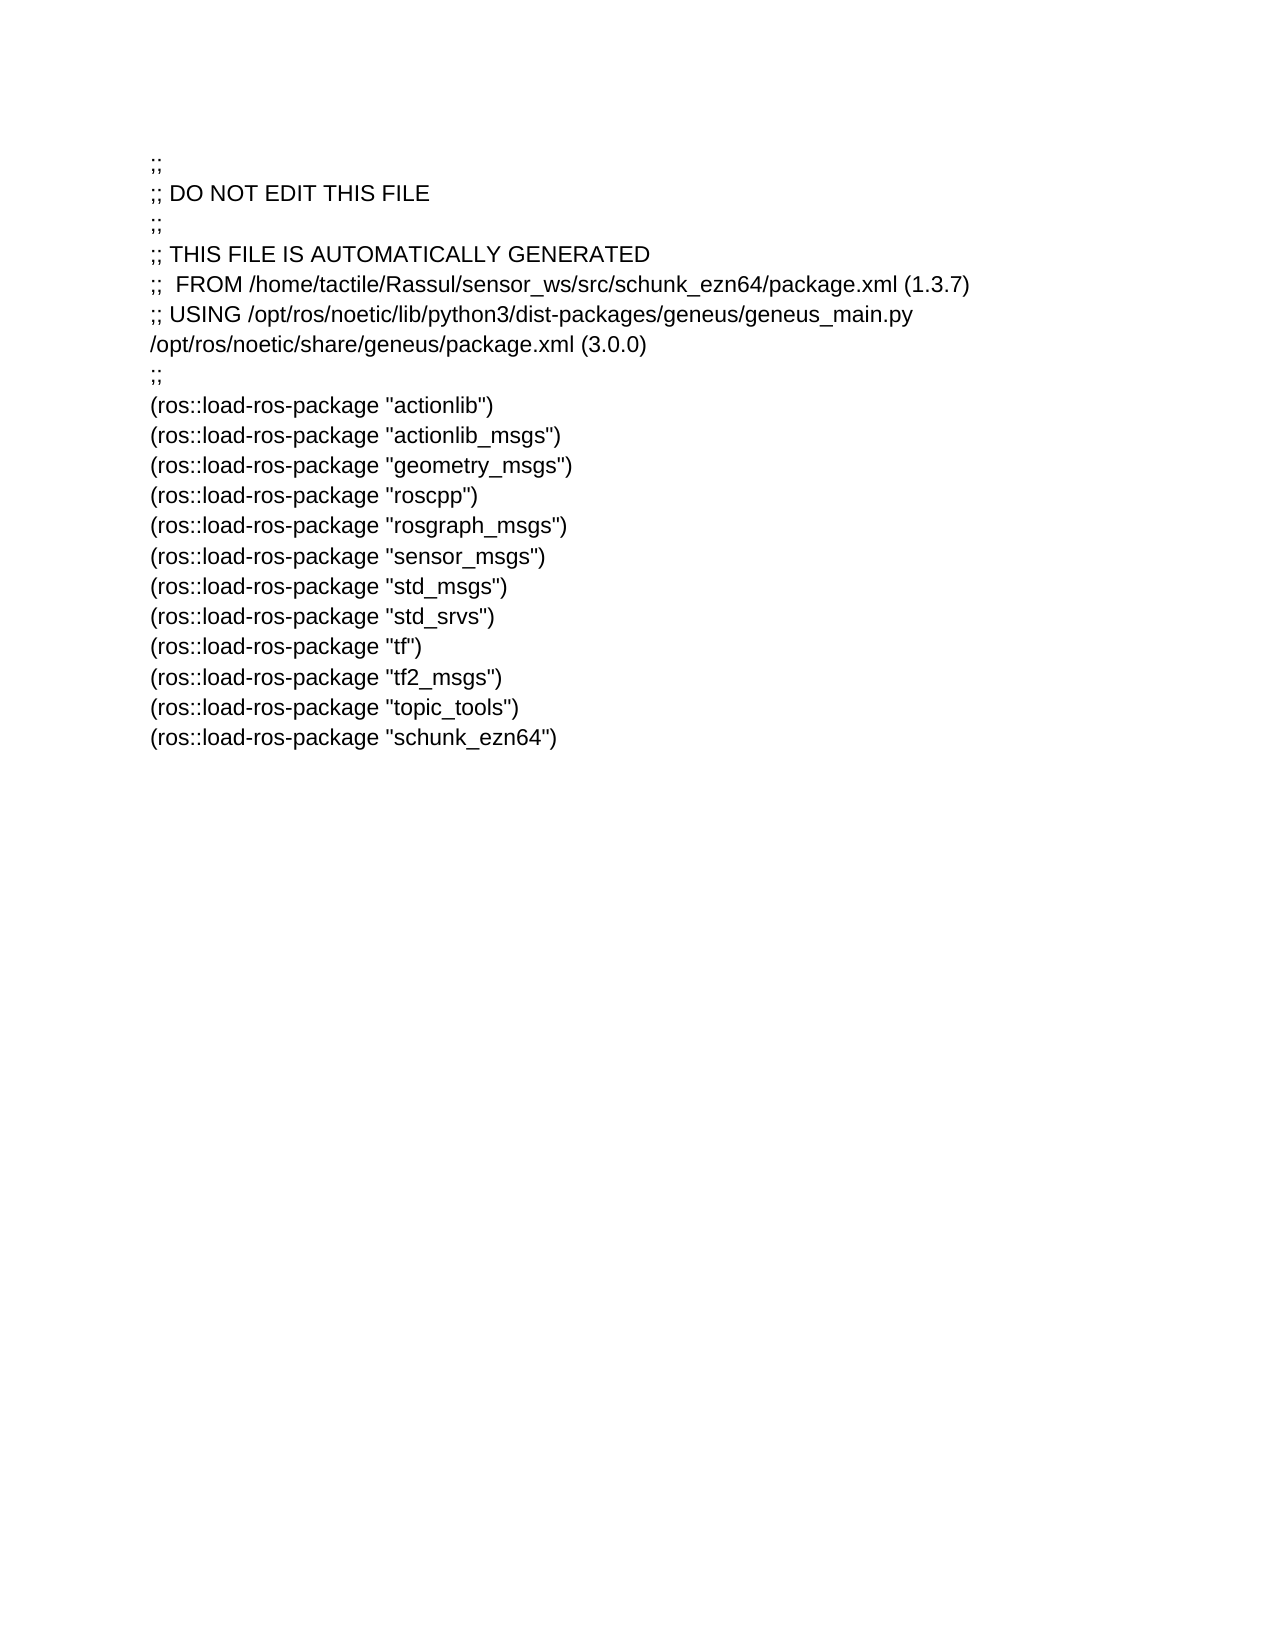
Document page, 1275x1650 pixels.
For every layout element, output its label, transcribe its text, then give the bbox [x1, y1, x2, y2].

text (ros::load-ros-package "sensor_msgs") [150, 543, 1125, 569]
text (ros::load-ros-package "rosgraph_msgs") [150, 512, 1125, 539]
text (ros::load-ros-package "topic_tools") [150, 694, 1125, 720]
text ;; THIS FILE IS AUTOMATICALLY GENERATED [150, 241, 1125, 267]
text ;; FROM /home/tactile/Rassul/sensor_ws/src/schunk_ezn64/package.xml (1.3.7) [150, 271, 1125, 297]
text (ros::load-ros-package "actionlib_msgs") [150, 422, 1125, 448]
text ;; DO NOT EDIT THIS FILE [150, 180, 1125, 207]
text (ros::load-ros-package "std_msgs") [150, 573, 1125, 599]
text (ros::load-ros-package "roscpp") [150, 482, 1125, 509]
text (ros::load-ros-package "tf2_msgs") [150, 663, 1125, 690]
text (ros::load-ros-package "std_srvs") [150, 603, 1125, 629]
text ;; [150, 150, 1125, 176]
text (ros::load-ros-package "actionlib") [150, 392, 1125, 418]
text (ros::load-ros-package "schunk_ezn64") [150, 724, 1125, 750]
text (ros::load-ros-package "geometry_msgs") [150, 452, 1125, 478]
text (ros::load-ros-package "tf") [150, 633, 1125, 660]
text ;; USING /opt/ros/noetic/lib/python3/dist-packages/geneus/geneus_main.py /opt/ros/noetic/share/geneus/package.xml (3.0.0) [150, 301, 1125, 358]
text ;; [150, 361, 1125, 388]
text ;; [150, 210, 1125, 237]
